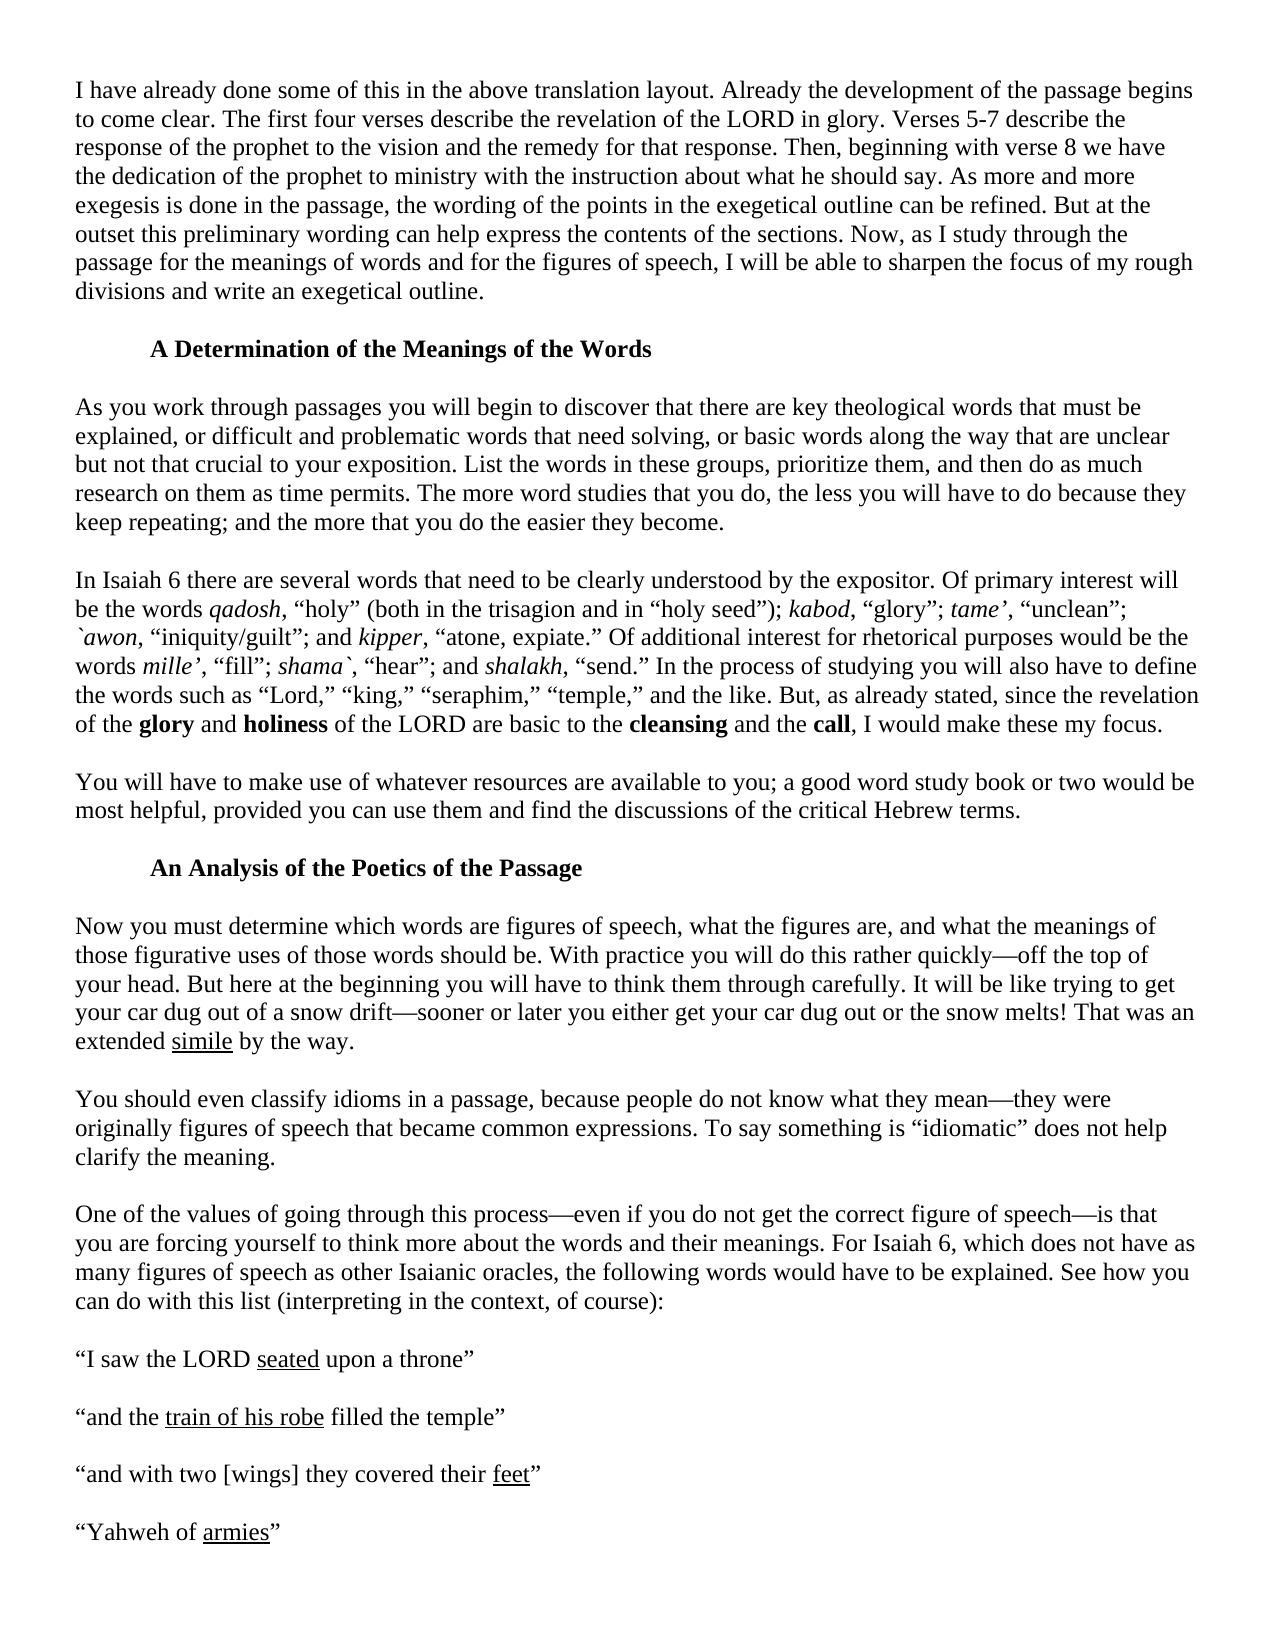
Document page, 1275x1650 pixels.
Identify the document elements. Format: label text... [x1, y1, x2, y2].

subtitle A Determination of the Meanings of the Words [150, 334, 1200, 363]
subtitle An Analysis of the Poetics of the Passage [150, 853, 1200, 882]
text “I saw the LORD seated upon a throne” [75, 1344, 1200, 1372]
text You will have to make use of whatever resources are available to you; a good word study book or two would be most helpful, provided you can use them and find the discussions of the critical Hebrew terms. [75, 767, 1200, 824]
text “and the train of his robe filled the temple” [75, 1402, 1200, 1430]
text One of the values of going through this process—even if you do not get the correct figure of speech—is that you are forcing yourself to think more about the words and their meanings. For Isaiah 6, which does not have as many figures of speech as other Isaianic oracles, the following words would have to be explained. See how you can do with this list (interpreting in the context, of course): [75, 1199, 1200, 1314]
text You should even classify idioms in a passage, because people do not know what they mean—they were originally figures of speech that became common expressions. To say something is “idiomatic” does not help clarify the meaning. [75, 1084, 1200, 1170]
text Now you must determine which words are figures of speech, what the figures are, and what the meanings of those figurative uses of those words should be. With practice you will do this rather quickly—off the top of your head. But here at the beginning you will have to think them through carefully. It will be like trying to get your car dug out of a snow drift—sooner or later you either get your car dug out or the snow melts! That was an extended simile by the way. [75, 911, 1200, 1055]
text “and with two [wings] they covered their feet” [75, 1459, 1200, 1488]
text As you work through passages you will begin to discover that there are key theological words that must be explained, or difficult and problematic words that need solving, or basic words along the way that are unclear but not that crucial to your exposition. List the words in these groups, prioritize them, and then do as much research on them as time permits. The more word studies that you do, the less you will have to do because they keep repeating; and the more that you do the easier they become. [75, 392, 1200, 536]
text In Isaiah 6 there are several words that need to be clearly understood by the expositor. Of primary interest will be the words qadosh, “holy” (both in the trisagion and in “holy seed”); kabod, “glory”; tame’, “unclean”; `awon, “iniquity/guilt”; and kipper, “atone, expiate.” Of additional interest for rhetorical purposes would be the words mille’, “fill”; shama`, “hear”; and shalakh, “send.” In the process of studying you will also have to define the words such as “Lord,” “king,” “seraphim,” “temple,” and the like. But, as already stated, since the revelation of the glory and holiness of the LORD are basic to the cleansing and the call, I would make these my focus. [75, 565, 1200, 737]
text “Yahweh of armies” [75, 1517, 1200, 1546]
text I have already done some of this in the above translation layout. Already the development of the passage begins to come clear. The first four verses describe the revelation of the LORD in glory. Verses 5-7 describe the response of the prophet to the vision and the remedy for that response. Then, beginning with verse 8 we have the dedication of the prophet to ministry with the instruction about what he should say. As more and more exegesis is done in the passage, the wording of the points in the exegetical outline can be refined. But at the outset this preliminary wording can help express the contents of the sections. Now, as I study through the passage for the meanings of words and for the figures of speech, I will be able to sharpen the focus of my rough divisions and write an exegetical outline. [75, 75, 1200, 305]
